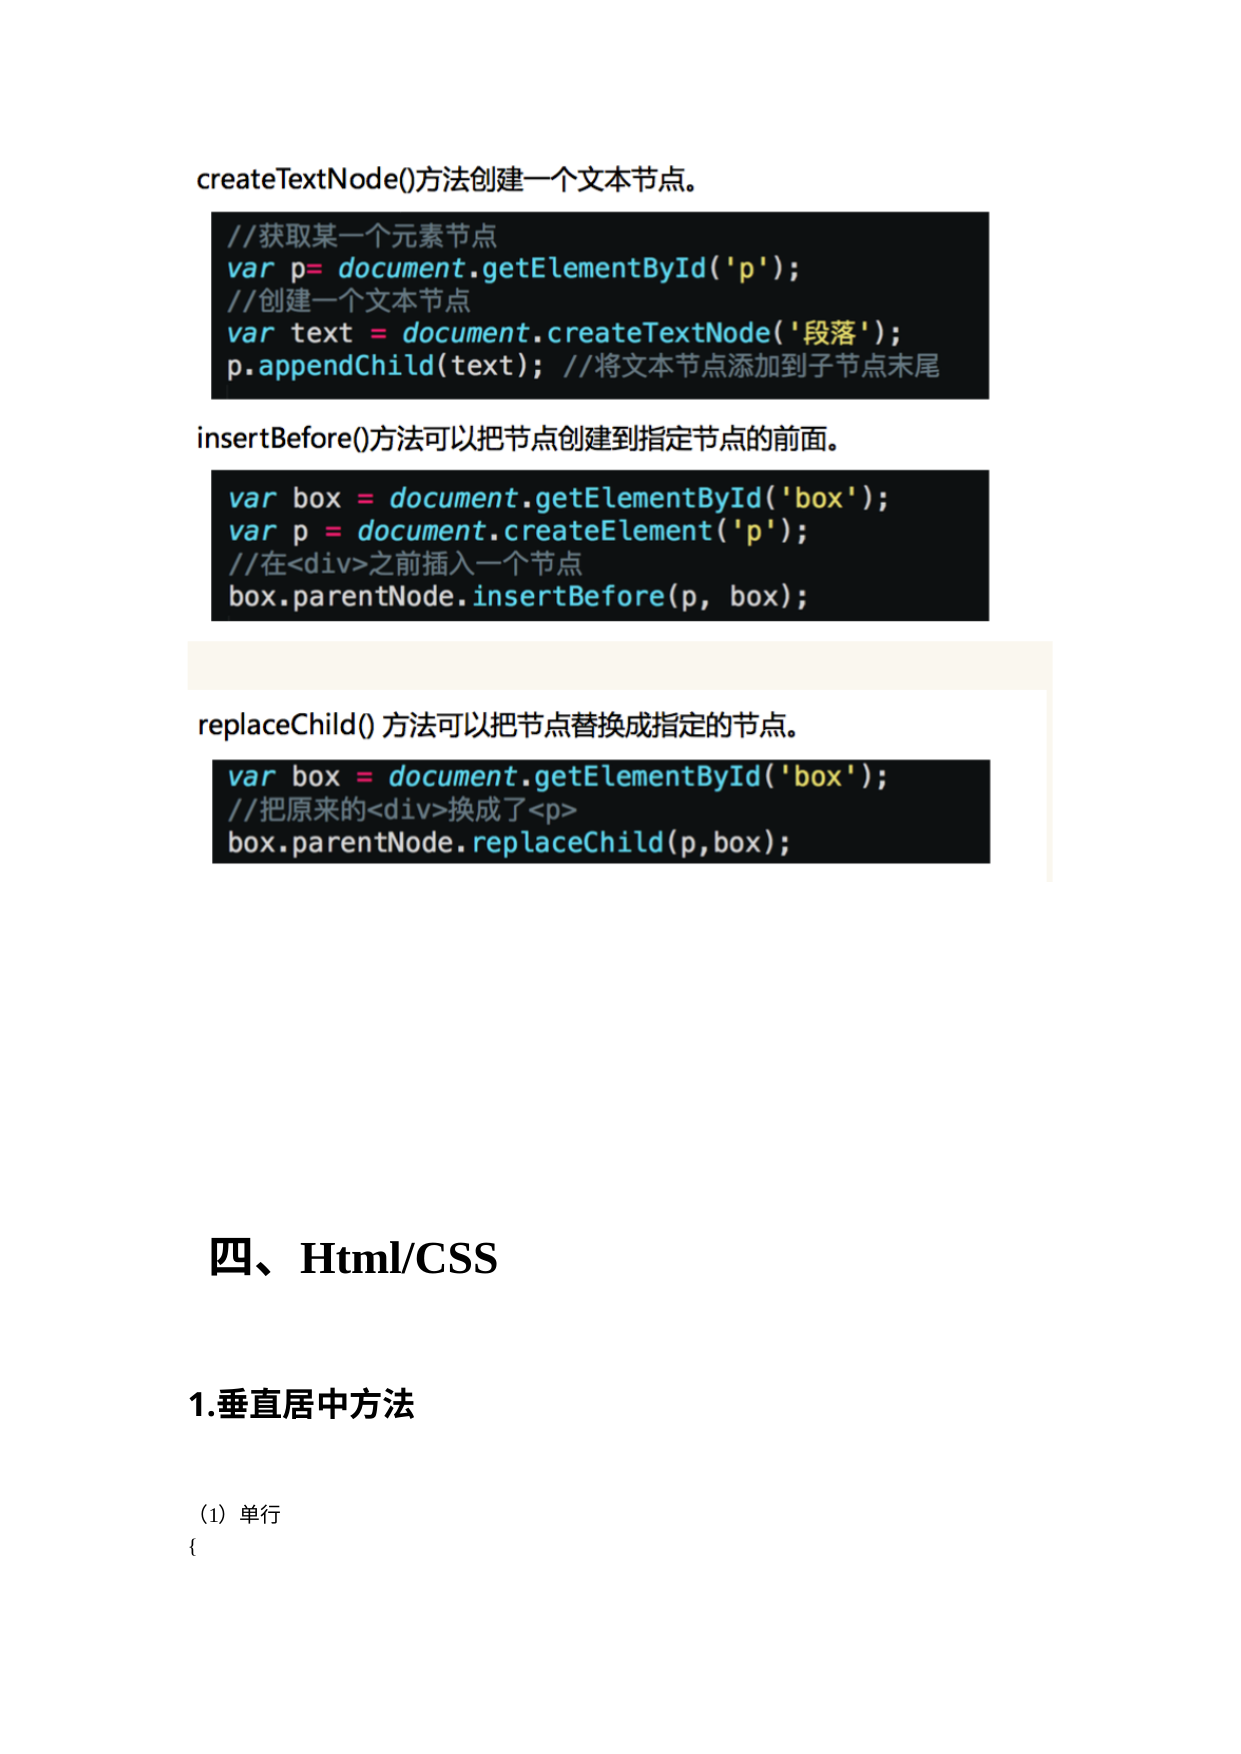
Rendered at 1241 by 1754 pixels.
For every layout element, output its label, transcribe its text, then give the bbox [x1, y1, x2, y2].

text 1.垂直居中方法 [187, 1370, 1053, 1435]
text { [187, 1530, 1053, 1562]
text （1）单行 [187, 1497, 1053, 1530]
picture [187, 162, 1053, 882]
text 四、Html/CSS [208, 1205, 1032, 1302]
